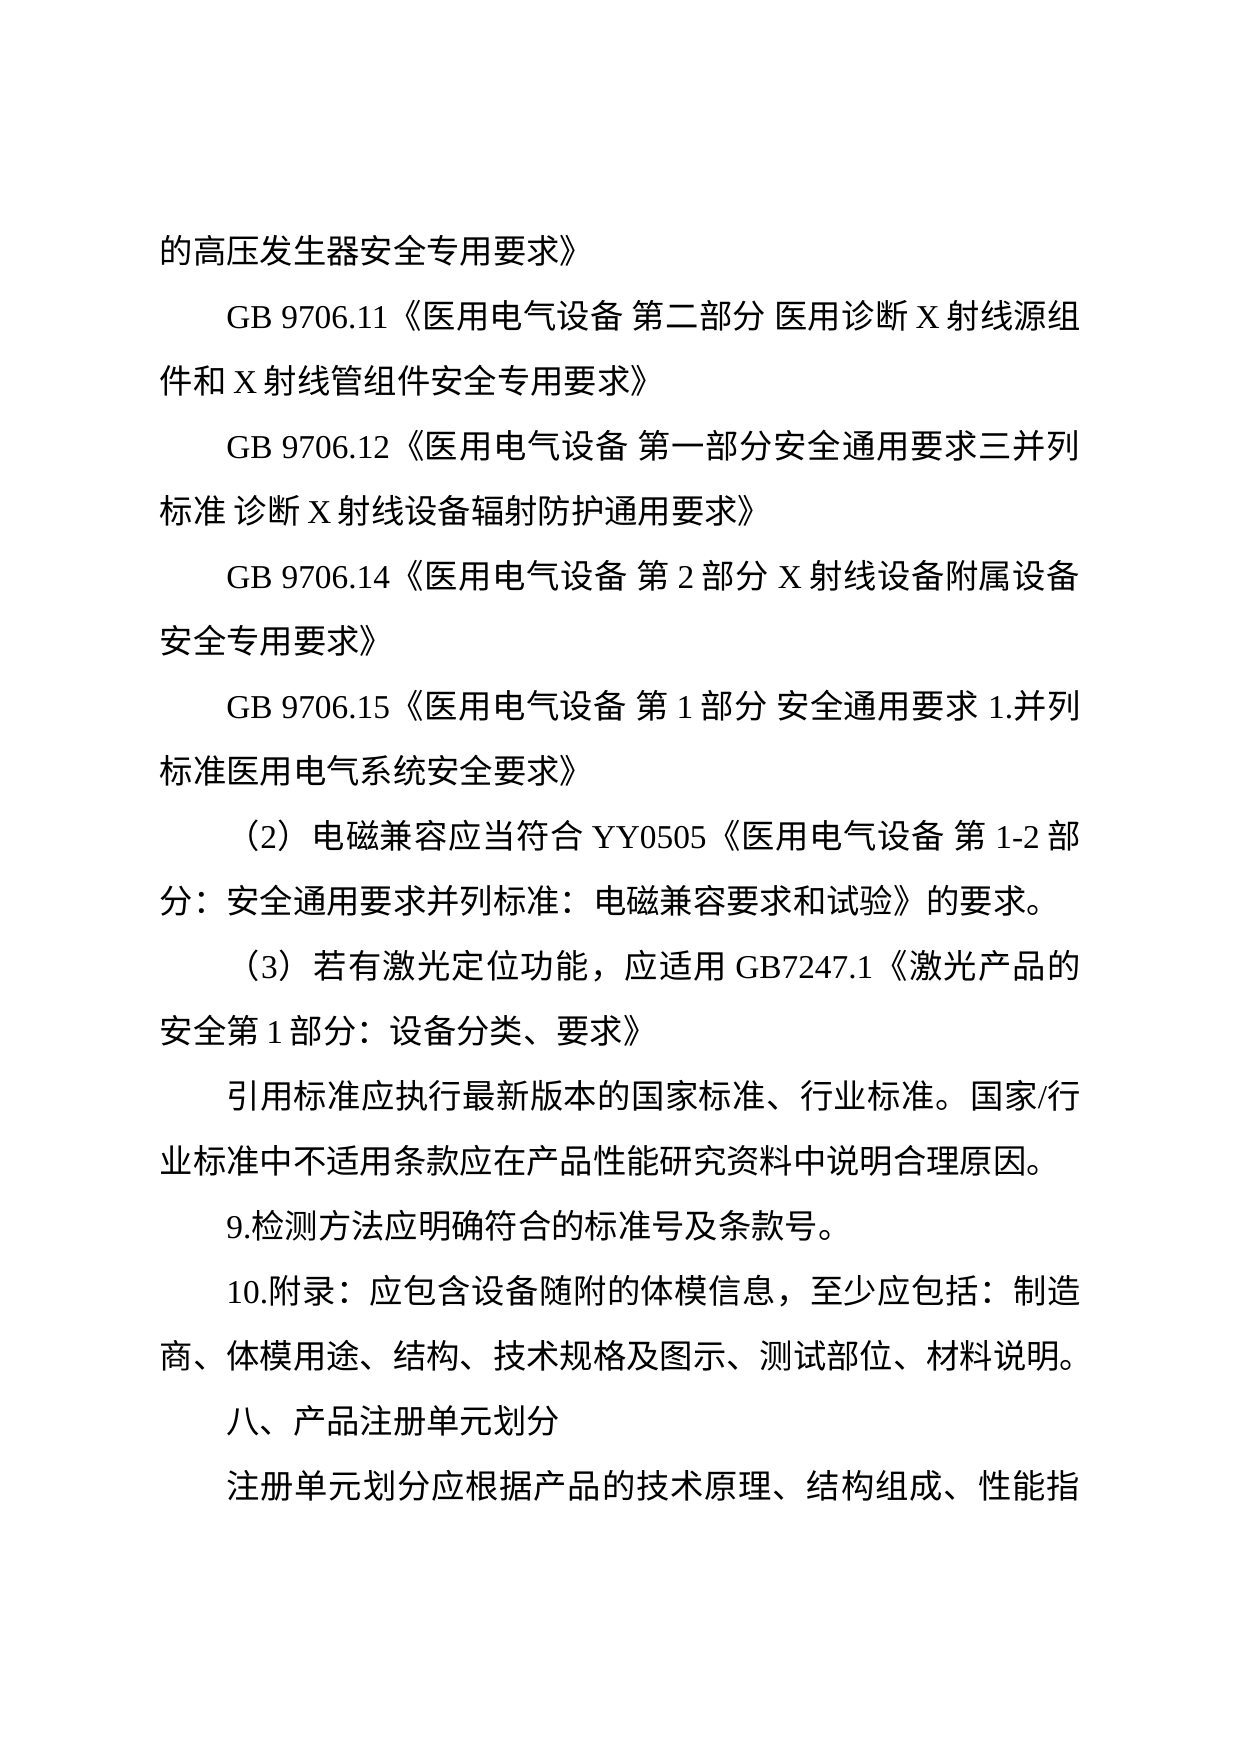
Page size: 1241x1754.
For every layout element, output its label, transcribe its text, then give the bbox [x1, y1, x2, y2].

text GB 9706.11《医用电气设备 第二部分 医用诊断X射线源组件和X射线管组件安全专用要求》 [159, 282, 1081, 412]
text GB 9706.12《医用电气设备 第一部分安全通用要求三并列标准 诊断X射线设备辐射防护通用要求》 [159, 412, 1081, 542]
text GB 9706.15《医用电气设备 第1部分 安全通用要求 1.并列标准医用电气系统安全要求》 [159, 672, 1081, 802]
text （3）若有激光定位功能，应适用GB7247.1《激光产品的安全第1部分：设备分类、要求》 [159, 932, 1081, 1062]
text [159, 217, 1081, 282]
text 八、产品注册单元划分 [159, 1387, 1081, 1452]
text 9.检测方法应明确符合的标准号及条款号。 [159, 1192, 1081, 1257]
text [159, 1452, 1081, 1517]
text 10.附录：应包含设备随附的体模信息，至少应包括：制造商、体模用途、结构、技术规格及图示、测试部位、材料说明。 [159, 1257, 1081, 1387]
text GB 9706.14《医用电气设备 第2部分 X射线设备附属设备安全专用要求》 [159, 542, 1081, 672]
text 引用标准应执行最新版本的国家标准、行业标准。国家/行业标准中不适用条款应在产品性能研究资料中说明合理原因。 [159, 1062, 1081, 1192]
text （2）电磁兼容应当符合YY0505《医用电气设备 第1-2部分：安全通用要求并列标准：电磁兼容要求和试验》的要求。 [159, 802, 1081, 932]
